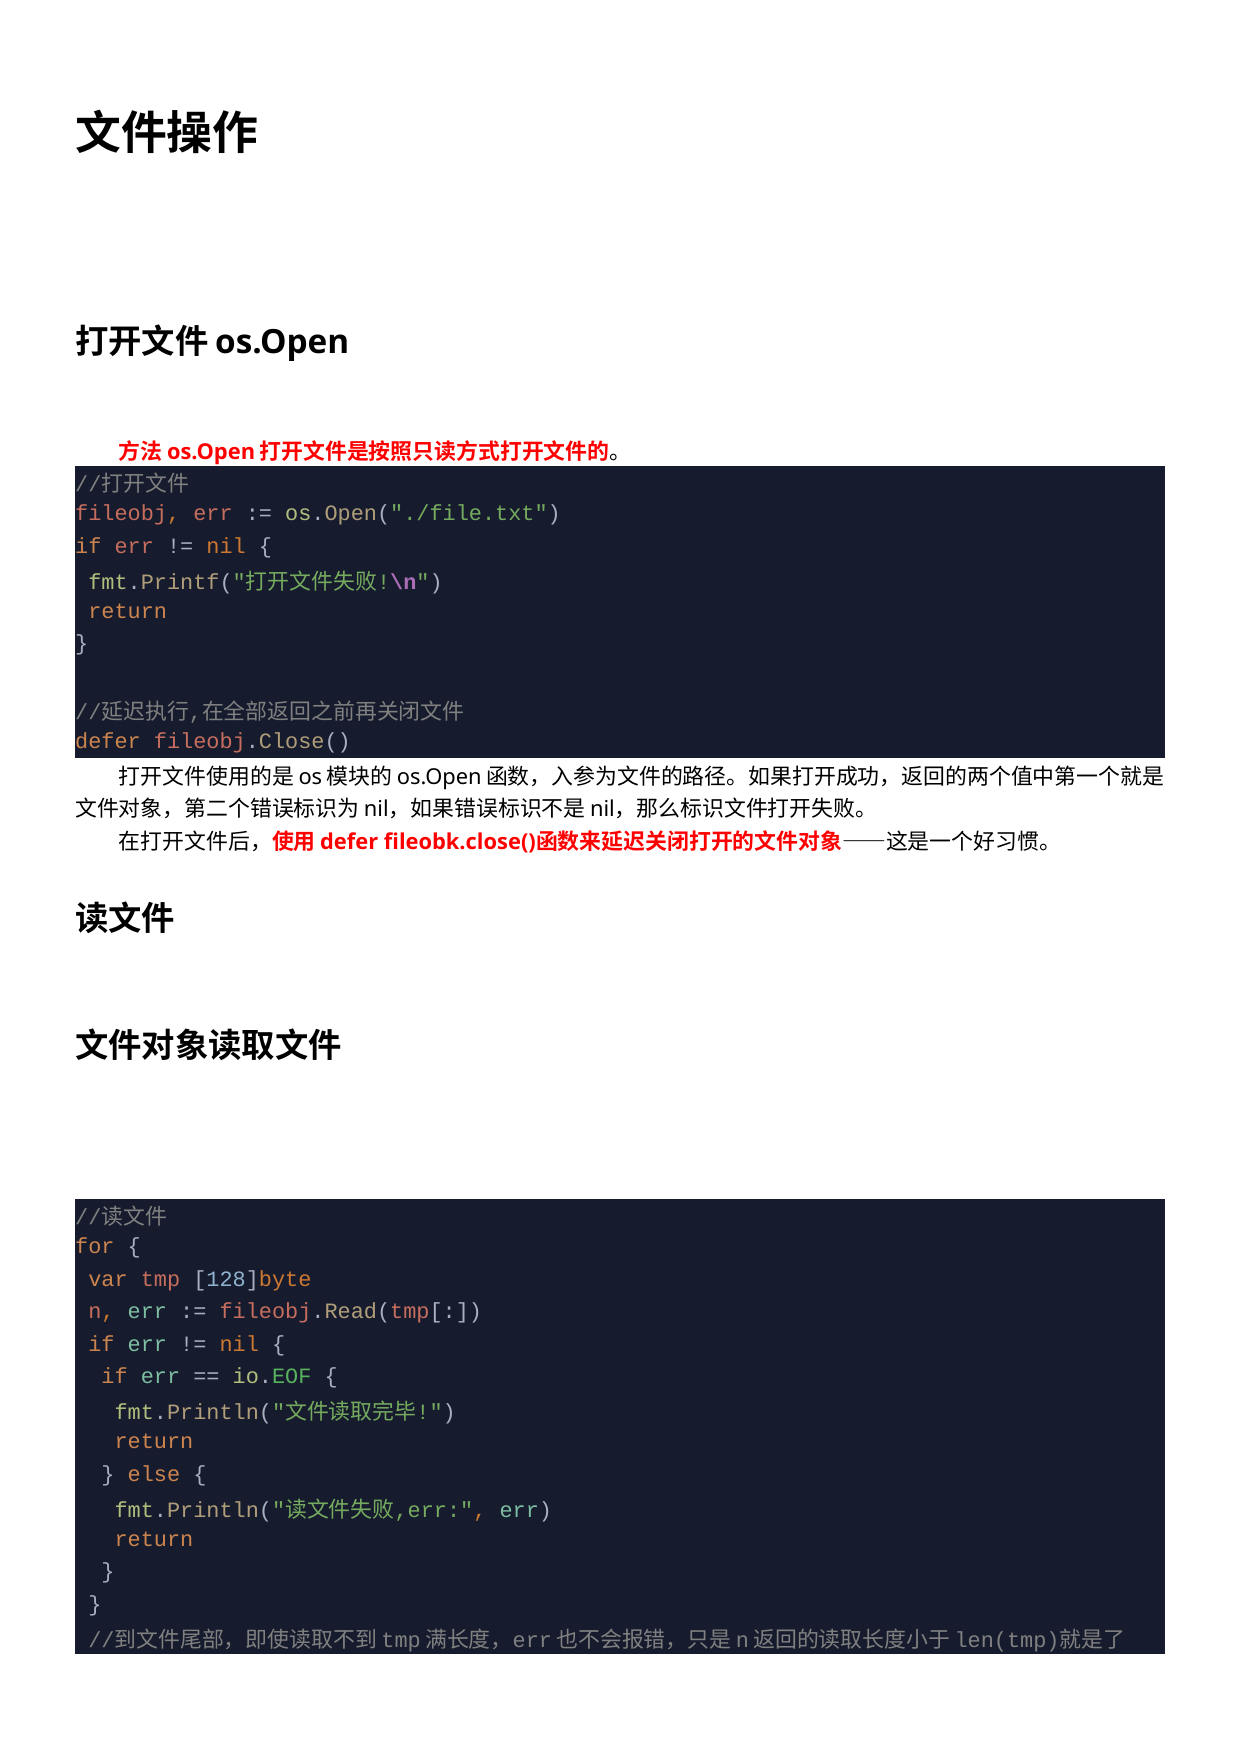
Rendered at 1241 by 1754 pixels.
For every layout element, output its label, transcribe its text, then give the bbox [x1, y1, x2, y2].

text 在打开文件后，使用defer fileobk.close()函数来延迟关闭打开的文件对象——这是一个好习惯。 [75, 823, 1165, 856]
subtitle 打开文件os.Open [75, 306, 1165, 371]
text 打开文件使用的是os模块的os.Open函数，入参为文件的路径。如果打开成功，返回的两个值中第一个就是文件对象，第二个错误标识为nil，如果错误标识不是nil，那么标识文件打开失败。 [75, 758, 1165, 823]
text 方法os.Open打开文件是按照只读方式打开文件的。 [75, 433, 1165, 466]
text //打开文件 fileobj, err := os.Open("./file.txt") if err != nil { fmt.Printf("打开文件失败!\n") return } //延迟执行,在全部返回之前再关闭文件 defer fileobj.Close() [75, 466, 1165, 758]
subtitle 文件操作 [75, 81, 1165, 178]
subtitle 读文件 [75, 883, 1165, 948]
subtitle 文件对象读取文件 [75, 1010, 1165, 1075]
